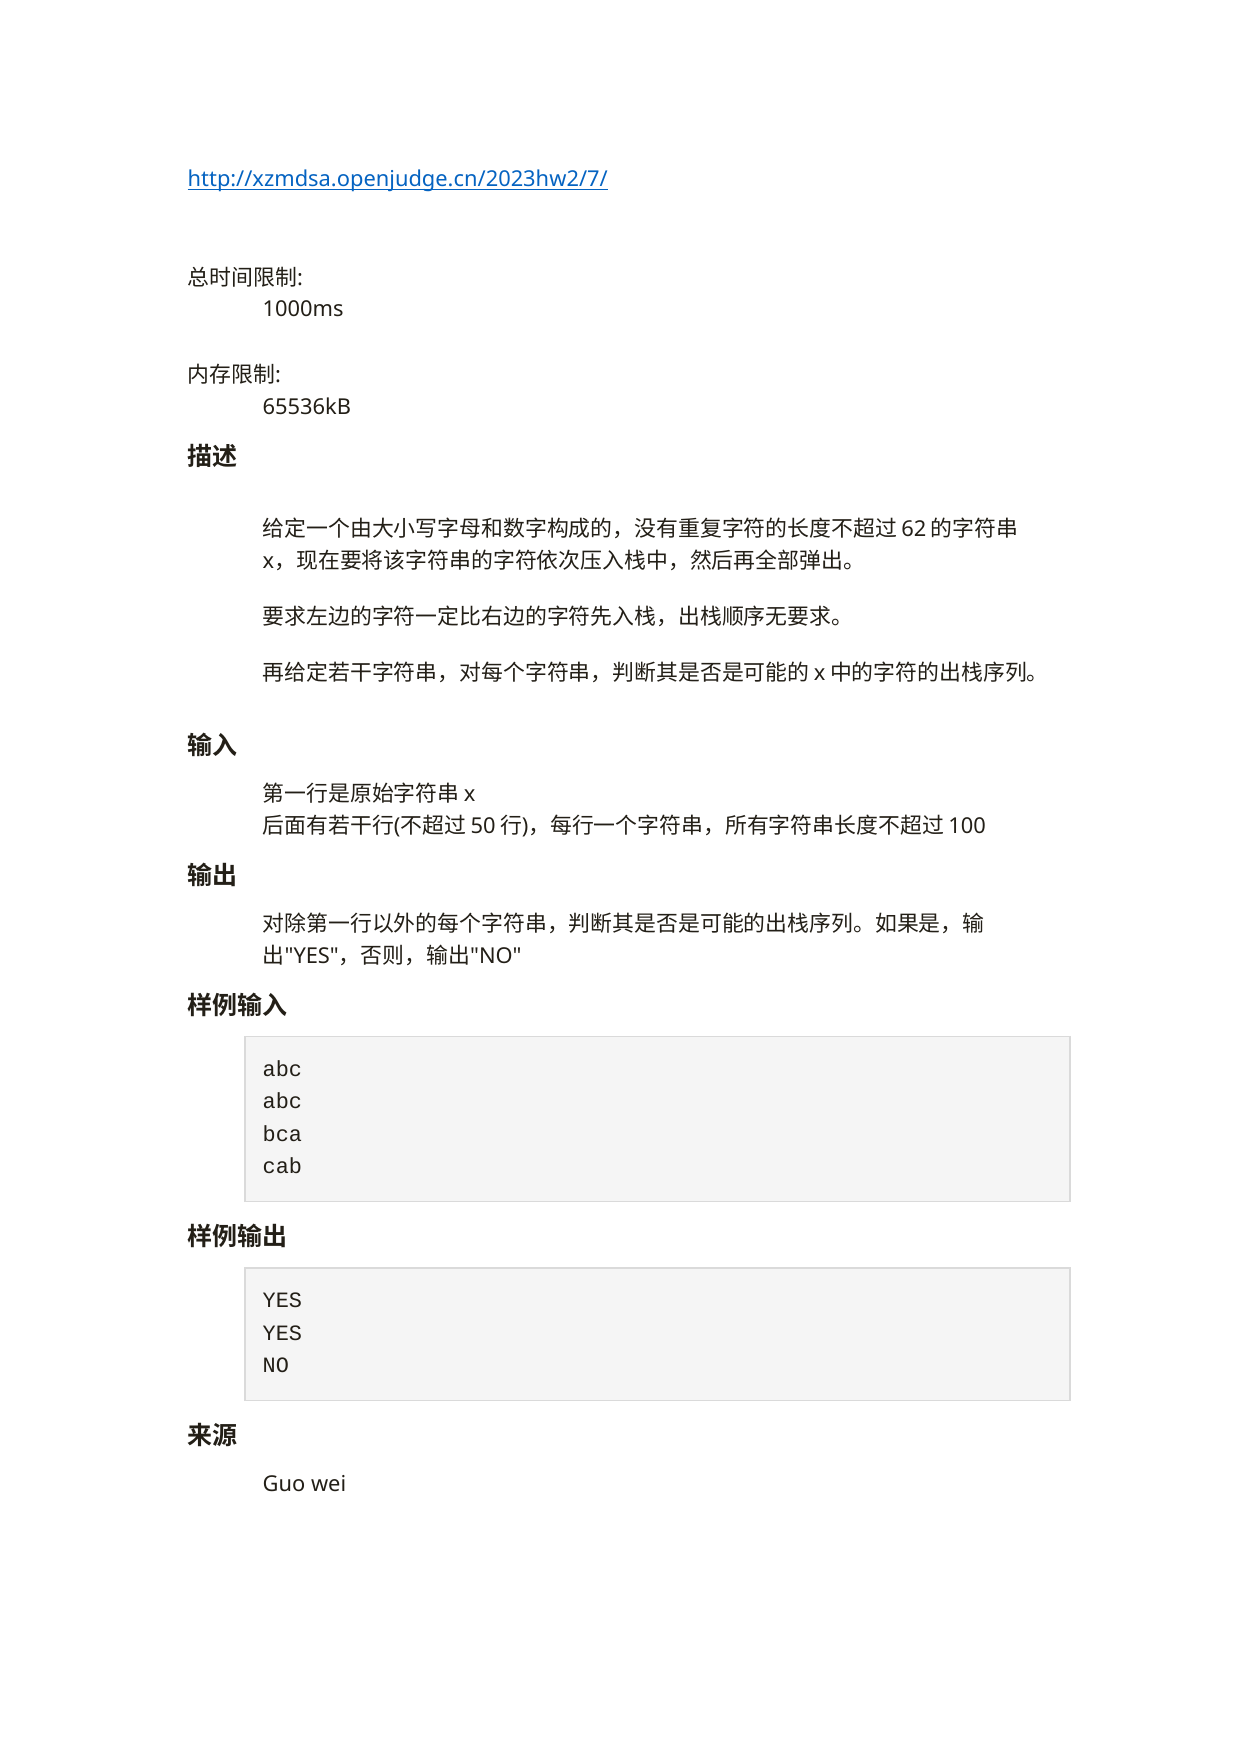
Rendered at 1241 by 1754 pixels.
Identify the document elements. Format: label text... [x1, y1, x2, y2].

text 样例输入 [187, 971, 1053, 1036]
text cab [246, 1133, 1069, 1201]
text YES [246, 1269, 1069, 1300]
text 样例输出 [187, 1202, 1053, 1267]
text Guo wei [262, 1466, 1053, 1499]
text abc [246, 1037, 1069, 1068]
text 内存限制: [187, 357, 1053, 389]
text bca [246, 1101, 1069, 1133]
text 输出 [187, 841, 1053, 906]
text 来源 [187, 1401, 1053, 1466]
text 描述 [187, 422, 1053, 487]
text http://xzmdsa.openjudge.cn/2023hw2/7/ [187, 162, 1053, 194]
text abc [246, 1068, 1069, 1101]
text 总时间限制: [187, 259, 1053, 292]
text 要求左边的字符一定比右边的字符先入栈，出栈顺序无要求。 [262, 599, 1053, 631]
text 输入 [187, 711, 1053, 776]
text YES [246, 1300, 1069, 1332]
text 给定一个由大小写字母和数字构成的，没有重复字符的长度不超过62的字符串x，现在要将该字符串的字符依次压入栈中，然后再全部弹出。 [262, 510, 1053, 575]
text 再给定若干字符串，对每个字符串，判断其是否是可能的x中的字符的出栈序列。 [262, 655, 1053, 687]
text 65536kB [262, 389, 1029, 422]
text 第一行是原始字符串x 后面有若干行(不超过50行)，每行一个字符串，所有字符串长度不超过100 [262, 776, 1053, 841]
text 对除第一行以外的每个字符串，判断其是否是可能的出栈序列。如果是，输出"YES"，否则，输出"NO" [262, 906, 1053, 971]
text 1000ms [262, 292, 1029, 324]
text NO [246, 1332, 1069, 1400]
